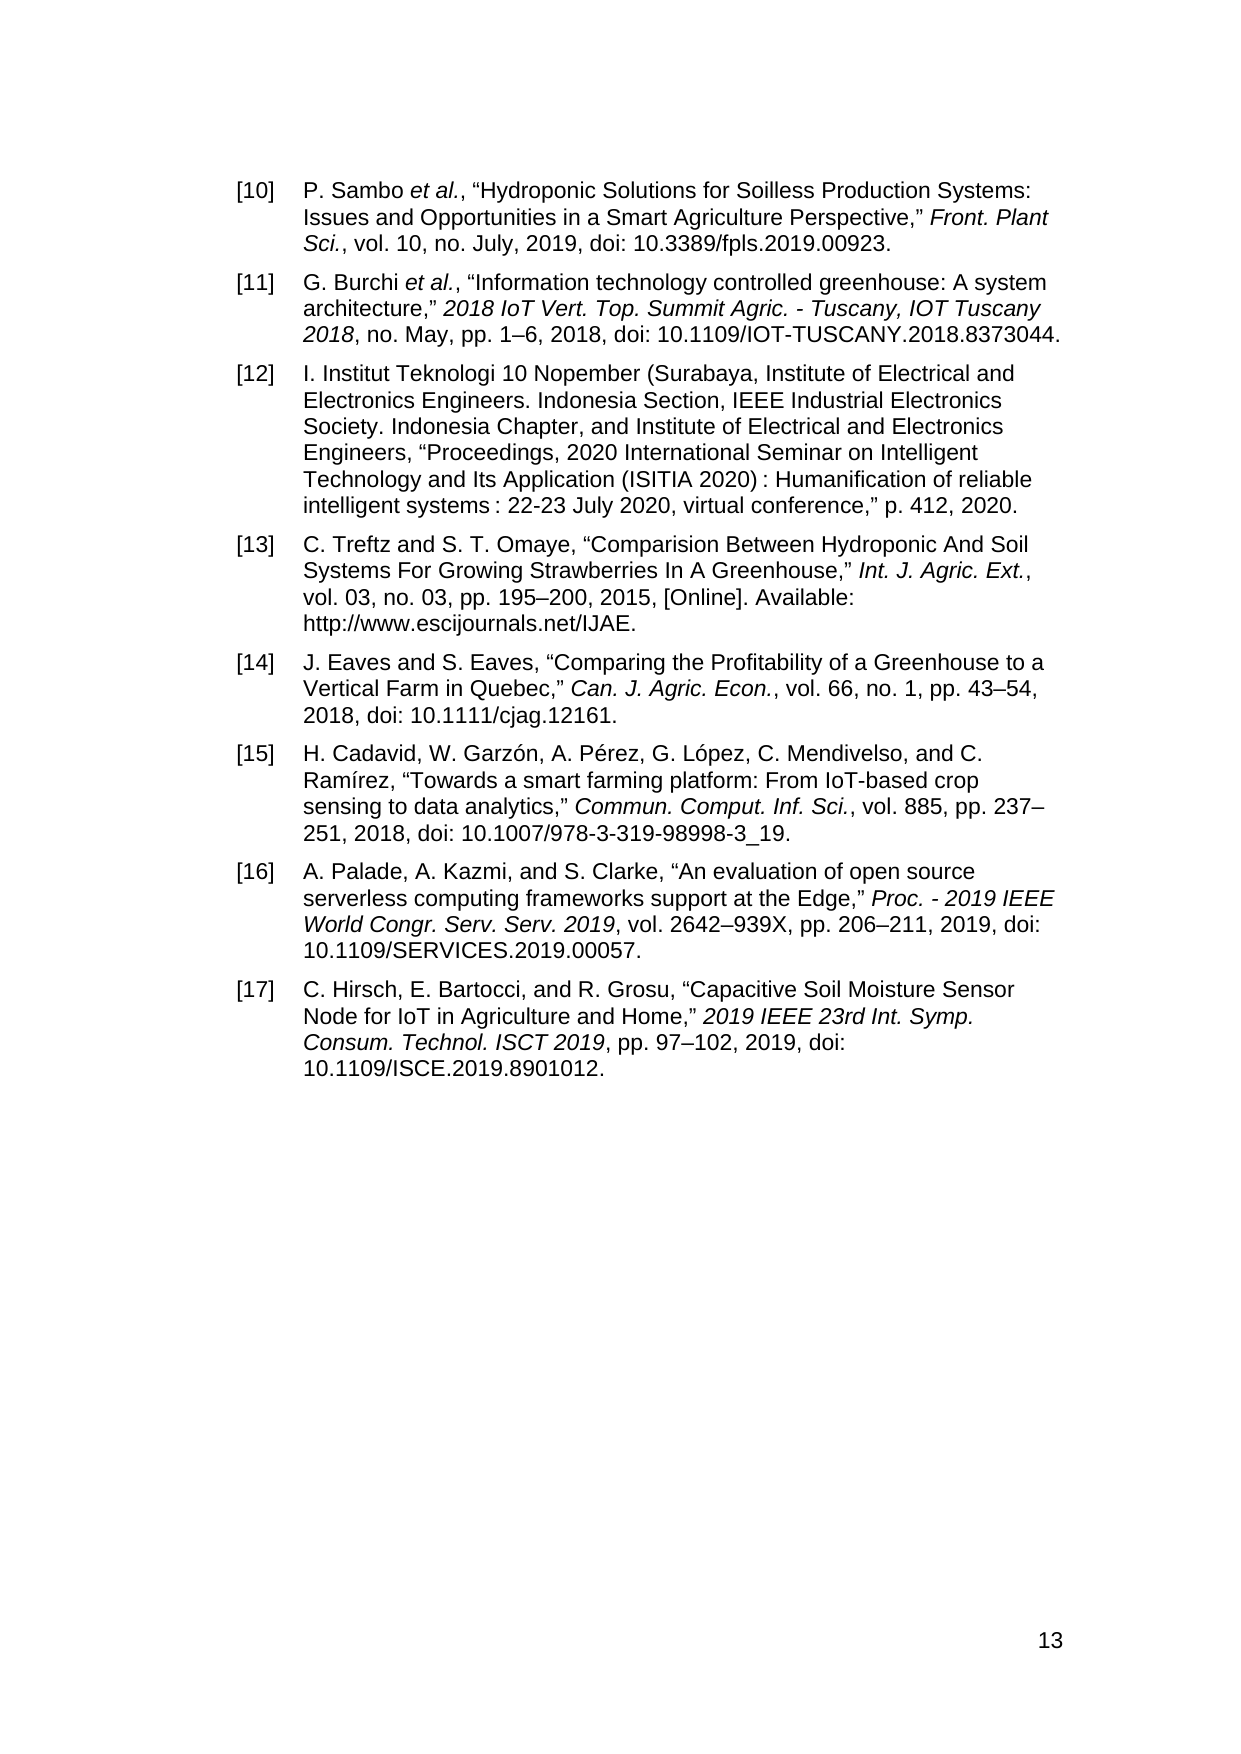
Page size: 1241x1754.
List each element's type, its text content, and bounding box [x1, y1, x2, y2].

text [14] J. Eaves and S. Eaves, “Comparing the Profitability of a Greenhouse to a Vertical Farm in Quebec,” Can. J. Agric. Econ., vol. 66, no. 1, pp. 43–54, 2018, doi: 10.1111/cjag.12161. [236, 649, 1063, 728]
text [13] C. Treftz and S. T. Omaye, “Comparision Between Hydroponic And Soil Systems For Growing Strawberries In A Greenhouse,” Int. J. Agric. Ext., vol. 03, no. 03, pp. 195–200, 2015, [Online]. Available: http://www.escijournals.net/IJAE. [236, 531, 1063, 636]
text [15] H. Cadavid, W. Garzón, A. Pérez, G. López, C. Mendivelso, and C. Ramírez, “Towards a smart farming platform: From IoT-based crop sensing to data analytics,” Commun. Comput. Inf. Sci., vol. 885, pp. 237–251, 2018, doi: 10.1007/978-3-319-98998-3_19. [236, 740, 1063, 846]
text [12] I. Institut Teknologi 10 Nopember (Surabaya, Institute of Electrical and Electronics Engineers. Indonesia Section, IEEE Industrial Electronics Society. Indonesia Chapter, and Institute of Electrical and Electronics Engineers, “Proceedings, 2020 International Seminar on Intelligent Technology and Its Application (ISITIA 2020) : Humanification of reliable intelligent systems : 22-23 July 2020, virtual conference,” p. 412, 2020. [236, 360, 1063, 518]
text [17] C. Hirsch, E. Bartocci, and R. Grosu, “Capacitive Soil Moisture Sensor Node for IoT in Agriculture and Home,” 2019 IEEE 23rd Int. Symp. Consum. Technol. ISCT 2019, pp. 97–102, 2019, doi: 10.1109/ISCE.2019.8901012. [236, 976, 1063, 1082]
text [11] G. Burchi et al., “Information technology controlled greenhouse: A system architecture,” 2018 IoT Vert. Top. Summit Agric. - Tuscany, IOT Tuscany 2018, no. May, pp. 1–6, 2018, doi: 10.1109/IOT-TUSCANY.2018.8373044. [236, 269, 1063, 348]
text [10] P. Sambo et al., “Hydroponic Solutions for Soilless Production Systems: Issues and Opportunities in a Smart Agriculture Perspective,” Front. Plant Sci., vol. 10, no. July, 2019, doi: 10.3389/fpls.2019.00923. [236, 177, 1063, 256]
text [16] A. Palade, A. Kazmi, and S. Clarke, “An evaluation of open source serverless computing frameworks support at the Edge,” Proc. - 2019 IEEE World Congr. Serv. Serv. 2019, vol. 2642–939X, pp. 206–211, 2019, doi: 10.1109/SERVICES.2019.00057. [236, 858, 1063, 964]
